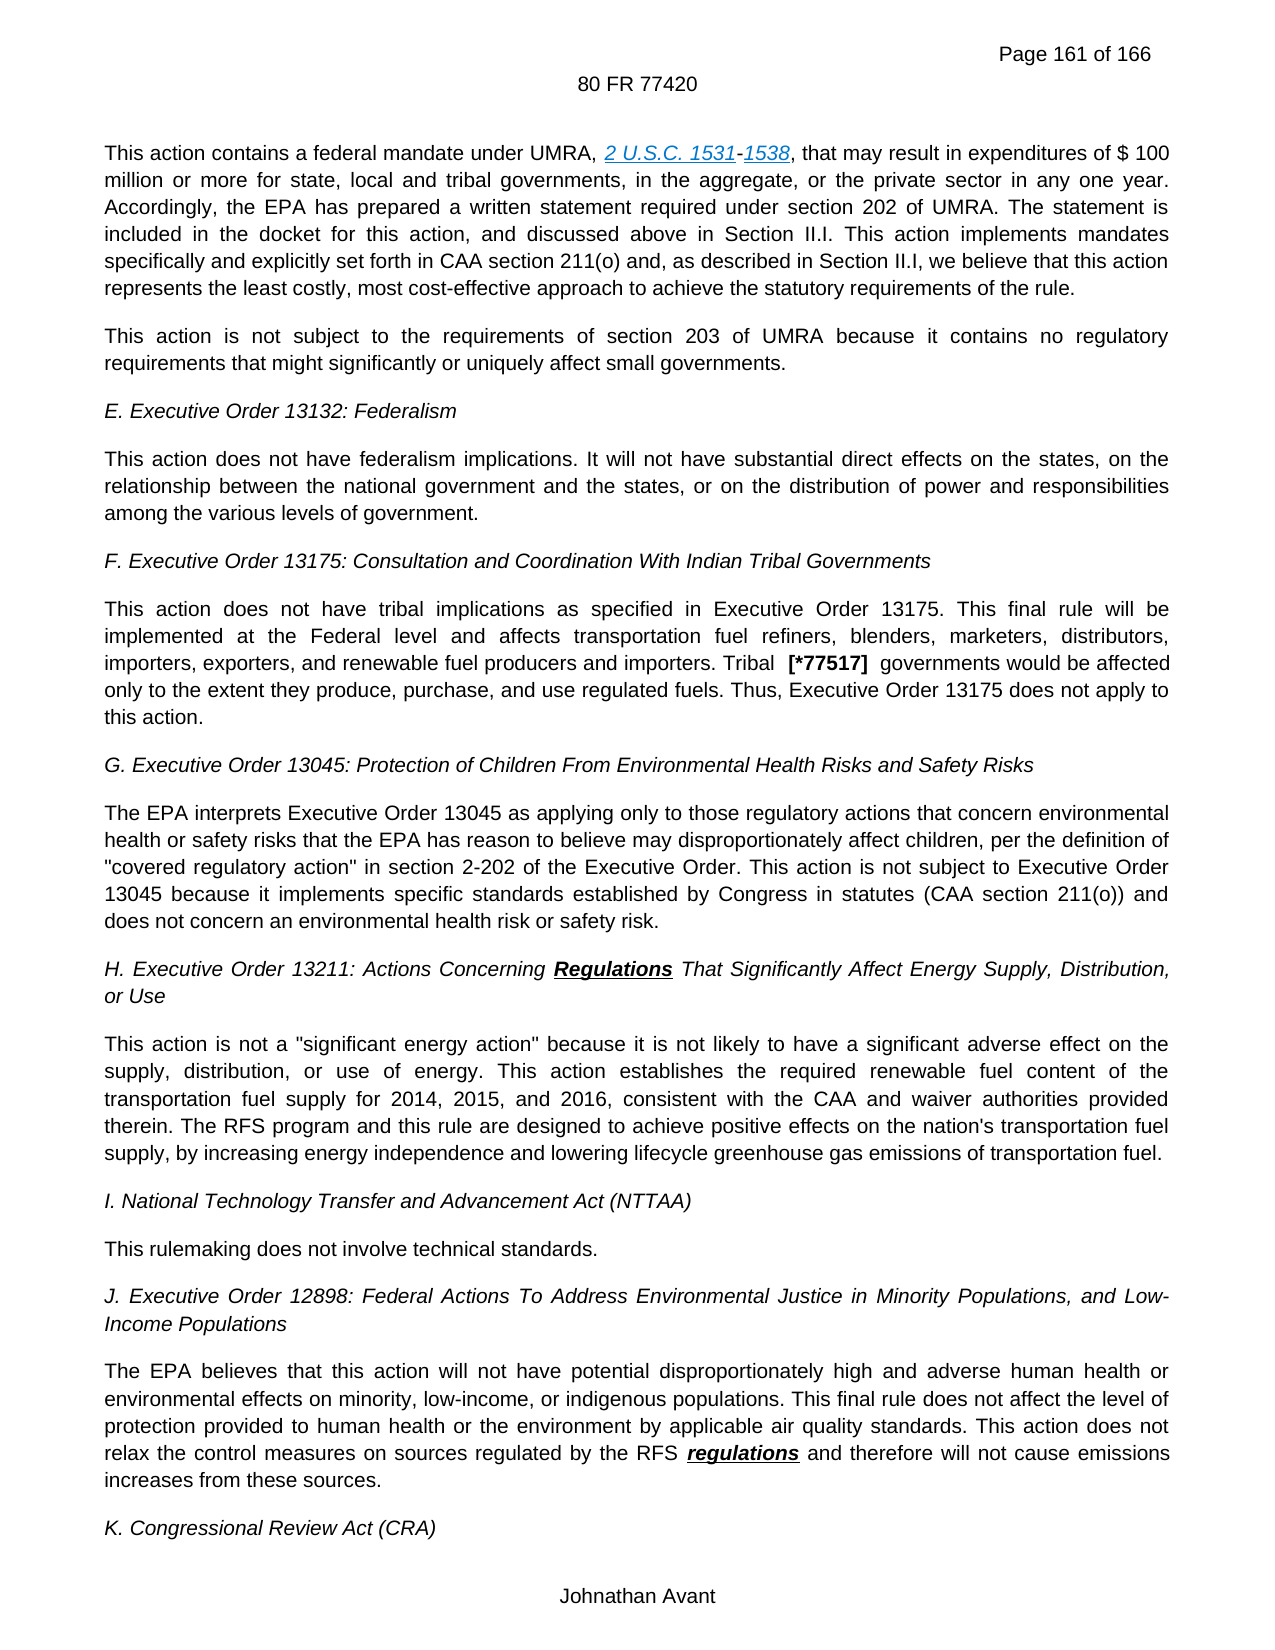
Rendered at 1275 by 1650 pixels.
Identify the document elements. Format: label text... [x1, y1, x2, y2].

text F. Executive Order 13175: Consultation and Coordination With Indian Tribal Governments [104, 546, 1171, 573]
text This action is not a "significant energy action" because it is not likely to have a significant adverse effect on the supply, distribution, or use of energy. This action establishes the required renewable fuel content of the transportation fuel supply for 2014, 2015, and 2016, consistent with the CAA and waiver authorities provided therein. The RFS program and this rule are designed to achieve positive effects on the nation's transportation fuel supply, by increasing energy independence and lowering lifecycle greenhouse gas emissions of transportation fuel. [104, 1029, 1171, 1164]
text E. Executive Order 13132: Federalism [104, 396, 1171, 423]
text G. Executive Order 13045: Protection of Children From Environmental Health Risks and Safety Risks [104, 750, 1171, 777]
text The EPA interprets Executive Order 13045 as applying only to those regulatory actions that concern environmental health or safety risks that the EPA has reason to believe may disproportionately affect children, per the definition of "covered regulatory action" in section 2-202 of the Executive Order. This action is not subject to Executive Order 13045 because it implements specific standards established by Congress in statutes (CAA section 211(o)) and does not concern an environmental health risk or safety risk. [104, 798, 1171, 933]
text K. Congressional Review Act (CRA) [104, 1512, 1171, 1539]
text I. National Technology Transfer and Advancement Act (NTTAA) [104, 1185, 1171, 1212]
text This action is not subject to the requirements of section 203 of UMRA because it contains no regulatory requirements that might significantly or uniquely affect small governments. [104, 321, 1171, 375]
text H. Executive Order 13211: Actions Concerning Regulations That Significantly Affect Energy Supply, Distribution, or Use [104, 954, 1171, 1008]
text This action contains a federal mandate under UMRA, 2 U.S.C. 1531-1538, that may result in expenditures of $ 100 million or more for state, local and tribal governments, in the aggregate, or the private sector in any one year. Accordingly, the EPA has prepared a written statement required under section 202 of UMRA. The statement is included in the docket for this action, and discussed above in Section II.I. This action implements mandates specifically and explicitly set forth in CAA section 211(o) and, as described in Section II.I, we believe that this action represents the least costly, most cost-effective approach to achieve the statutory requirements of the rule. [104, 137, 1171, 300]
text The EPA believes that this action will not have potential disproportionately high and adverse human health or environmental effects on minority, low-income, or indigenous populations. This final rule does not affect the level of protection provided to human health or the environment by applicable air quality standards. This action does not relax the control measures on sources regulated by the RFS regulations and therefore will not cause emissions increases from these sources. [104, 1356, 1171, 1492]
text This action does not have tribal implications as specified in Executive Order 13175. This final rule will be implemented at the Federal level and affects transportation fuel refiners, blenders, marketers, distributors, importers, exporters, and renewable fuel producers and importers. Tribal [*77517] governments would be affected only to the extent they produce, purchase, and use regulated fuels. Thus, Executive Order 13175 does not apply to this action. [104, 594, 1171, 729]
text This action does not have federalism implications. It will not have substantial direct effects on the states, on the relationship between the national government and the states, or on the distribution of power and responsibilities among the various levels of government. [104, 444, 1171, 525]
text J. Executive Order 12898: Federal Actions To Address Environmental Justice in Minority Populations, and Low-Income Populations [104, 1281, 1171, 1335]
text This rulemaking does not involve technical standards. [104, 1233, 1171, 1260]
